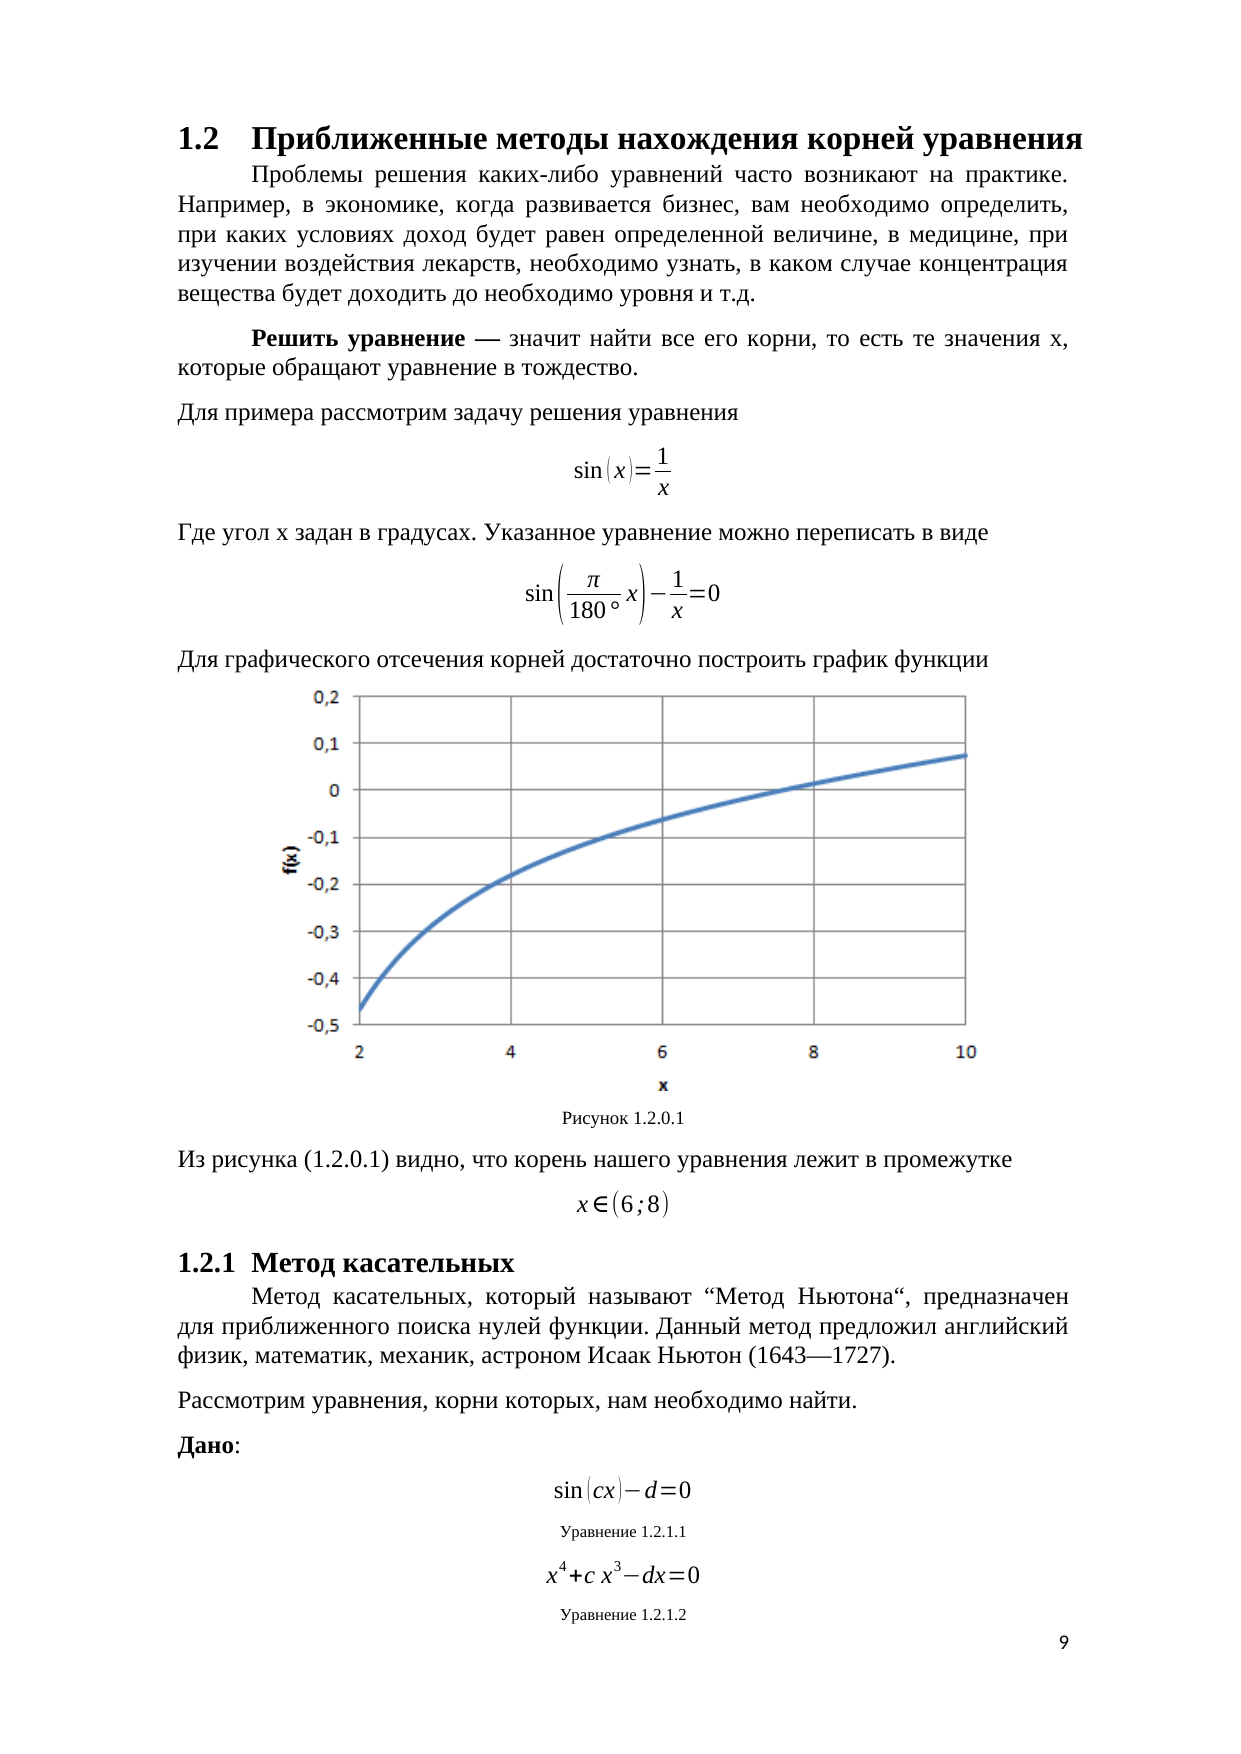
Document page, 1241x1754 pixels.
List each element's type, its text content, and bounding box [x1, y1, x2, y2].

text Дано: [177, 1430, 1069, 1459]
text Для примера рассмотрим задачу решения уравнения [177, 397, 1069, 426]
text Рассмотрим уравнения, корни которых, нам необходимо найти. [177, 1385, 1069, 1414]
text Где угол x задан в градусах. Указанное уравнение можно переписать в виде [177, 517, 1069, 546]
text Рисунок 1.2.0.1 [177, 1107, 1069, 1128]
text Проблемы решения каких-либо уравнений часто возникают на практике. Например, в экономике, когда развивается бизнес, вам необходимо определить, при каких условиях доход будет равен определенной величине, в медицине, при изучении воздействия лекарств, необходимо узнать, в каком случае концентрация вещества будет доходить до необходимо уровня и т.д. [177, 159, 1069, 307]
picture [267, 688, 979, 1091]
subtitle 1.2 Приближенные методы нахождения корней уравнения [177, 118, 1181, 156]
subtitle 1.2.1 Метод касательных [177, 1245, 1181, 1279]
text Решить уравнение — значит найти все его корни, то есть те значения x, которые обращают уравнение в тождество. [177, 323, 1069, 381]
text Метод касательных, который называют “Метод Ньютона“, предназначен для приближенного поиска нулей функции. Данный метод предложил английский физик, математик, механик, астроном Исаак Ньютон (1643—1727). [177, 1281, 1069, 1369]
text Из рисунка (1.2.0.1) видно, что корень нашего уравнения лежит в промежутке [177, 1144, 1069, 1173]
text Уравнение 1.2.1.2 [177, 1604, 1069, 1624]
text Уравнение 1.2.1.1 [177, 1522, 1069, 1541]
text Для графического отсечения корней достаточно построить график функции [177, 644, 1069, 672]
